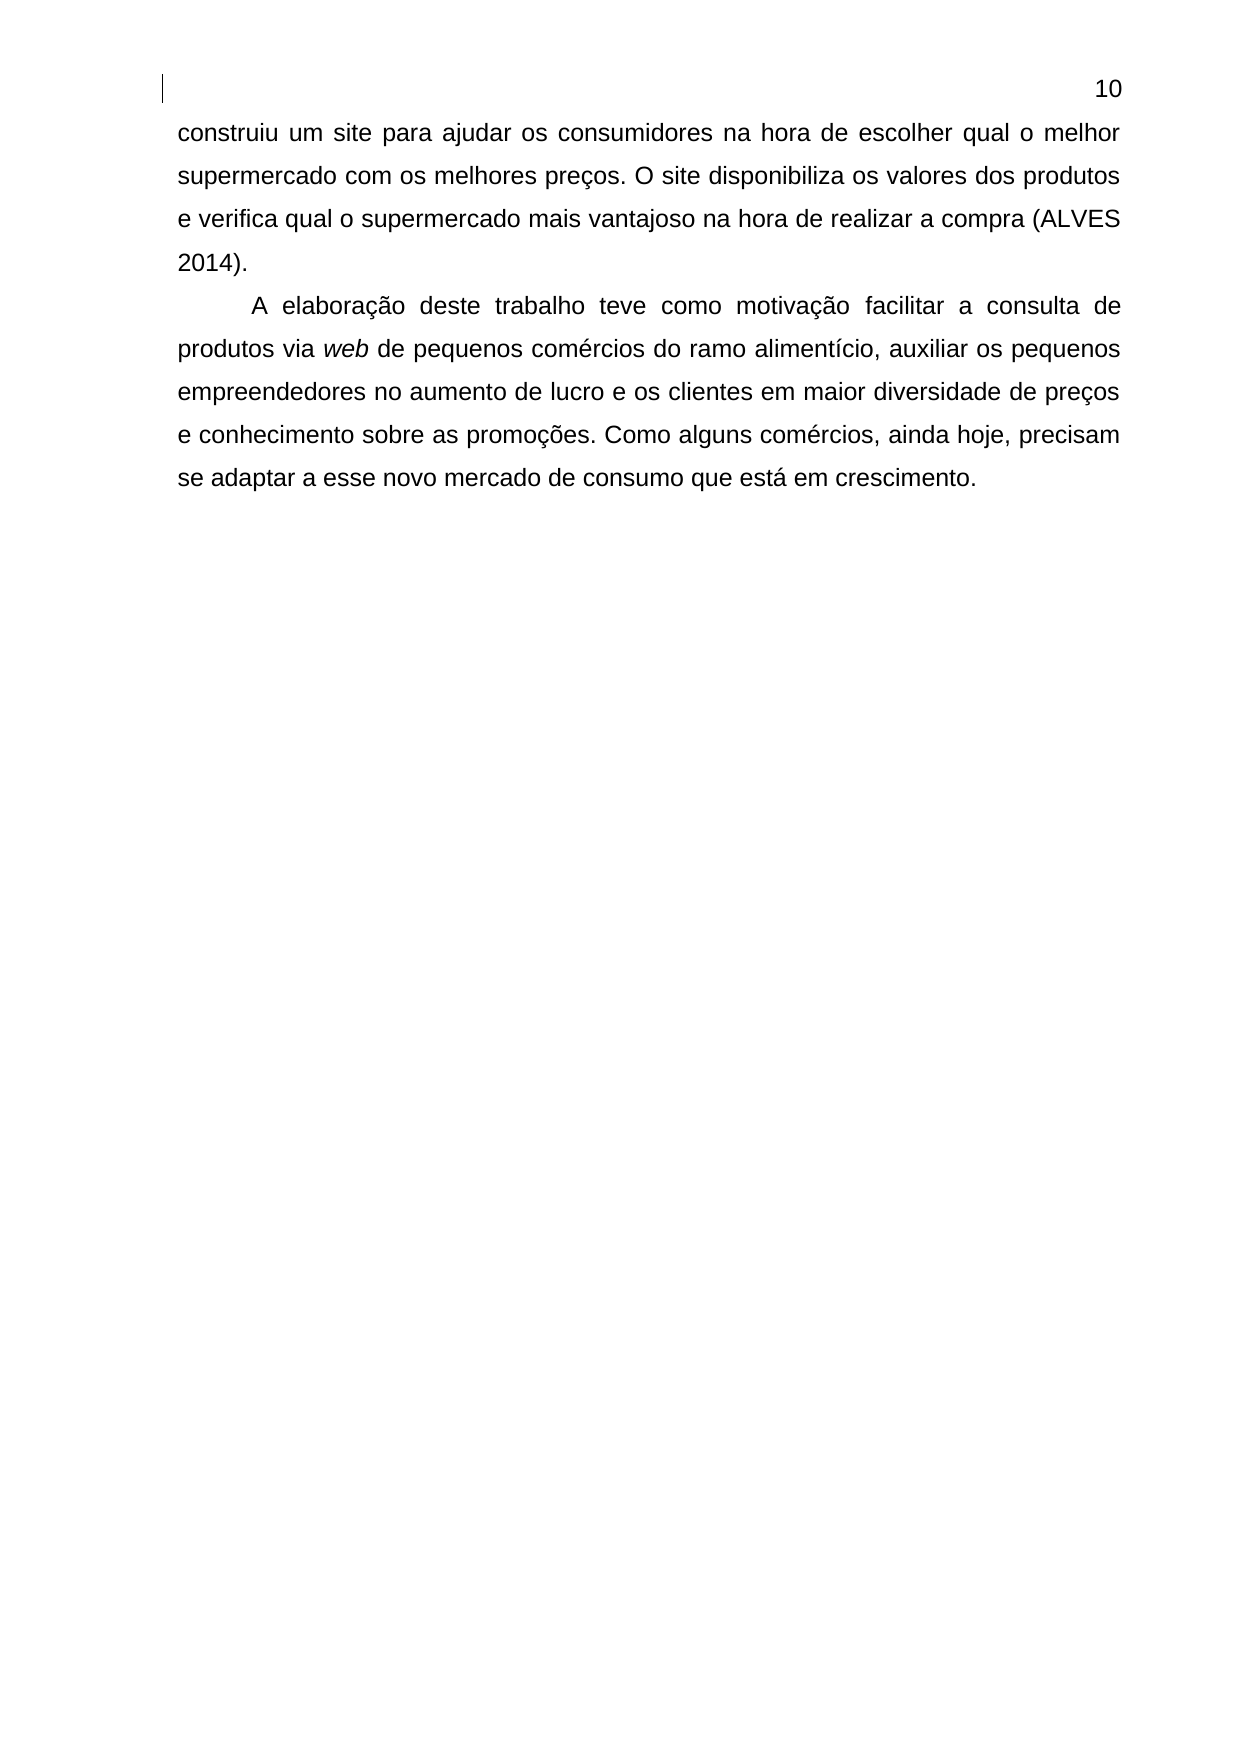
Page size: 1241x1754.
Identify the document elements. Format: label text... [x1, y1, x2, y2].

text A elaboração deste trabalho teve como motivação facilitar a consulta de produtos via web de pequenos comércios do ramo alimentício, auxiliar os pequenos empreendedores no aumento de lucro e os clientes em maior diversidade de preços e conhecimento sobre as promoções. Como alguns comércios, ainda hoje, precisam se adaptar a esse novo mercado de consumo que está em crescimento. [177, 291, 1122, 492]
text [177, 118, 1122, 276]
